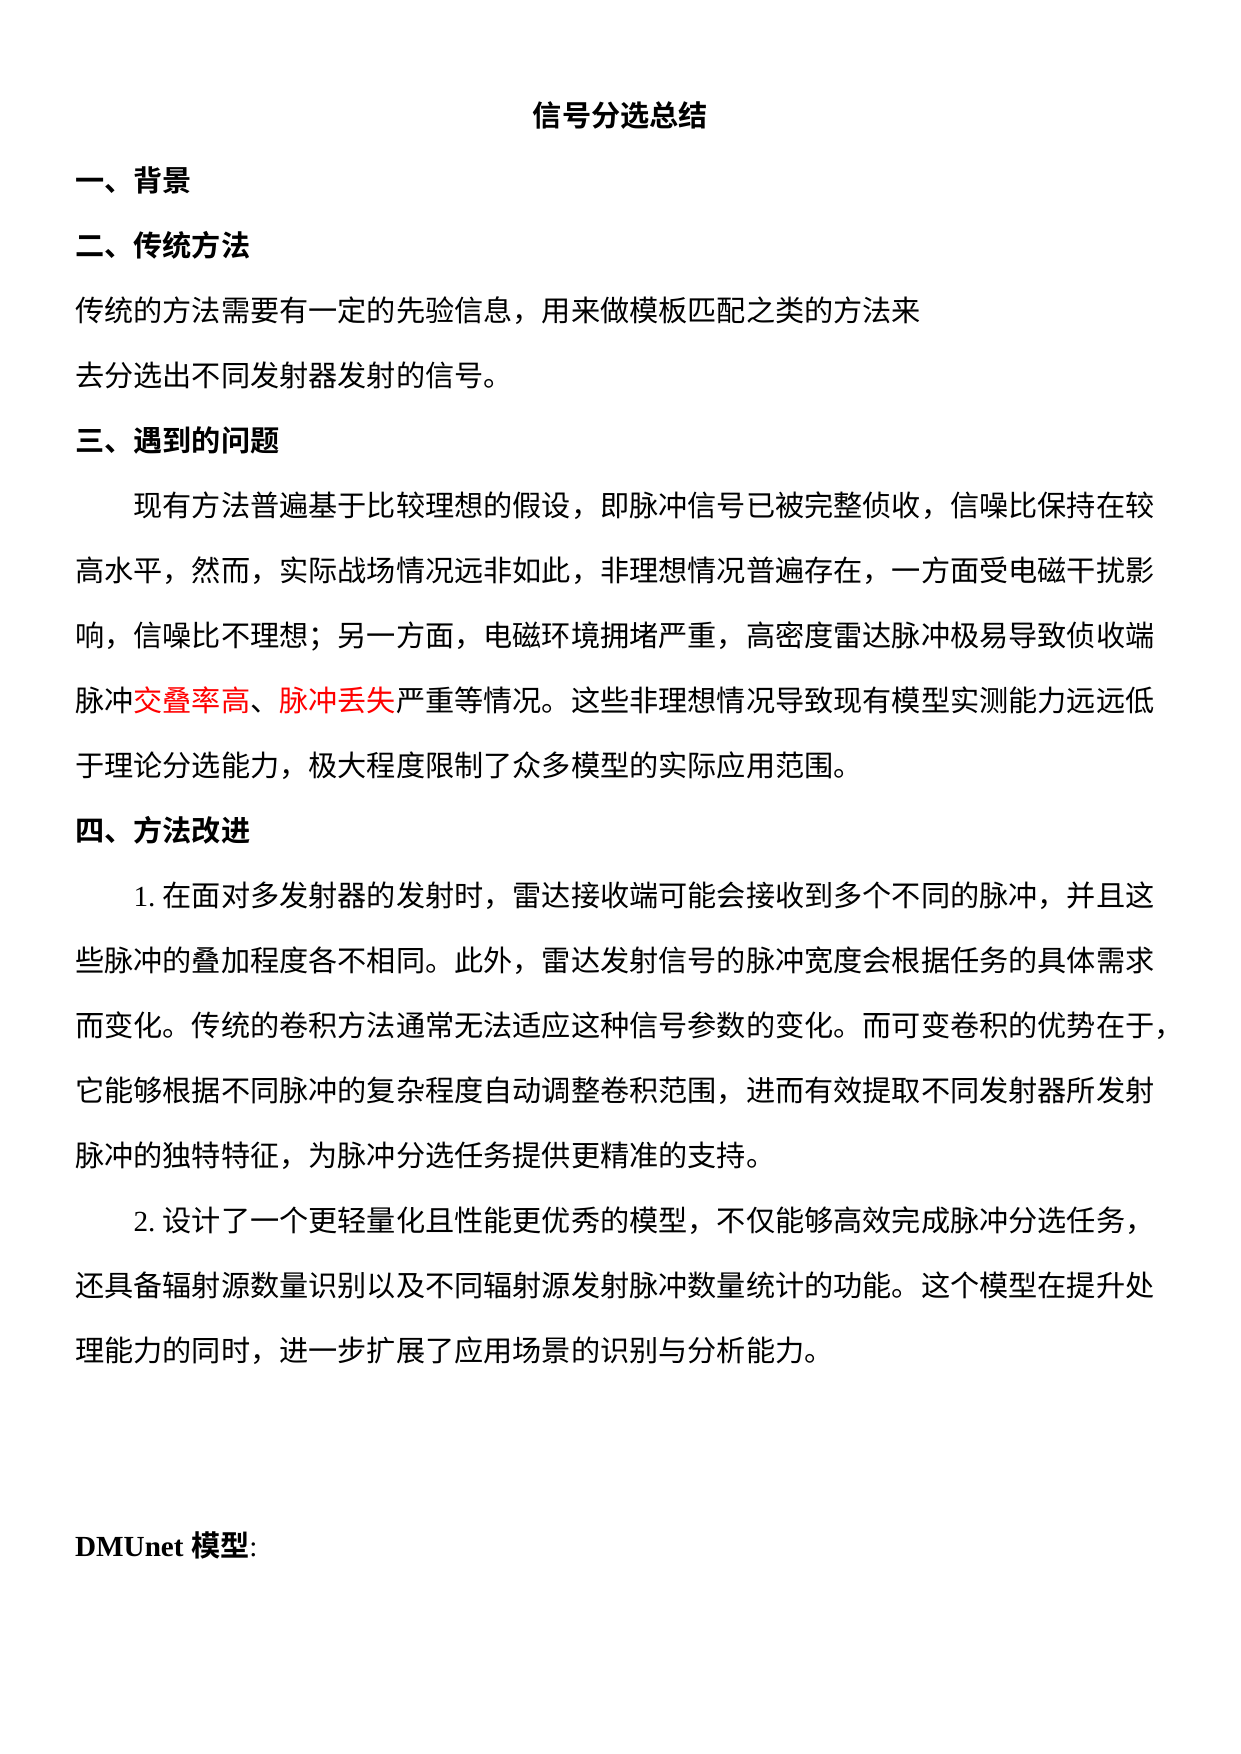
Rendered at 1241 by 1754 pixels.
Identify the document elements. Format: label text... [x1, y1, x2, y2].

text 传统的方法需要有一定的先验信息，用来做模板匹配之类的方法来 [75, 276, 1165, 341]
text 2. 设计了一个更轻量化且性能更优秀的模型，不仅能够高效完成脉冲分选任务，还具备辐射源数量识别以及不同辐射源发射脉冲数量统计的功能。这个模型在提升处理能力的同时，进一步扩展了应用场景的识别与分析能力。 [75, 1186, 1165, 1381]
text 一、背景 [75, 146, 1165, 211]
text 三、遇到的问题 [75, 406, 1165, 471]
text 二、传统方法 [75, 211, 1165, 276]
text 去分选出不同发射器发射的信号。 [75, 341, 1165, 406]
text 现有方法普遍基于比较理想的假设，即脉冲信号已被完整侦收，信噪比保持在较高水平，然而，实际战场情况远非如此，非理想情况普遍存在，一方面受电磁干扰影响，信噪比不理想；另一方面，电磁环境拥堵严重，高密度雷达脉冲极易导致侦收端脉冲交叠率高、脉冲丢失严重等情况。这些非理想情况导致现有模型实测能力远远低于理论分选能力，极大程度限制了众多模型的实际应用范围。 [75, 471, 1165, 796]
text 四、方法改进 [75, 796, 1165, 861]
text 信号分选总结 [75, 81, 1165, 146]
text DMUnet 模型: [75, 1511, 1165, 1576]
text 1. 在面对多发射器的发射时，雷达接收端可能会接收到多个不同的脉冲，并且这些脉冲的叠加程度各不相同。此外，雷达发射信号的脉冲宽度会根据任务的具体需求而变化。传统的卷积方法通常无法适应这种信号参数的变化。而可变卷积的优势在于，它能够根据不同脉冲的复杂程度自动调整卷积范围，进而有效提取不同发射器所发射脉冲的独特特征，为脉冲分选任务提供更精准的支持。 [75, 861, 1165, 1186]
